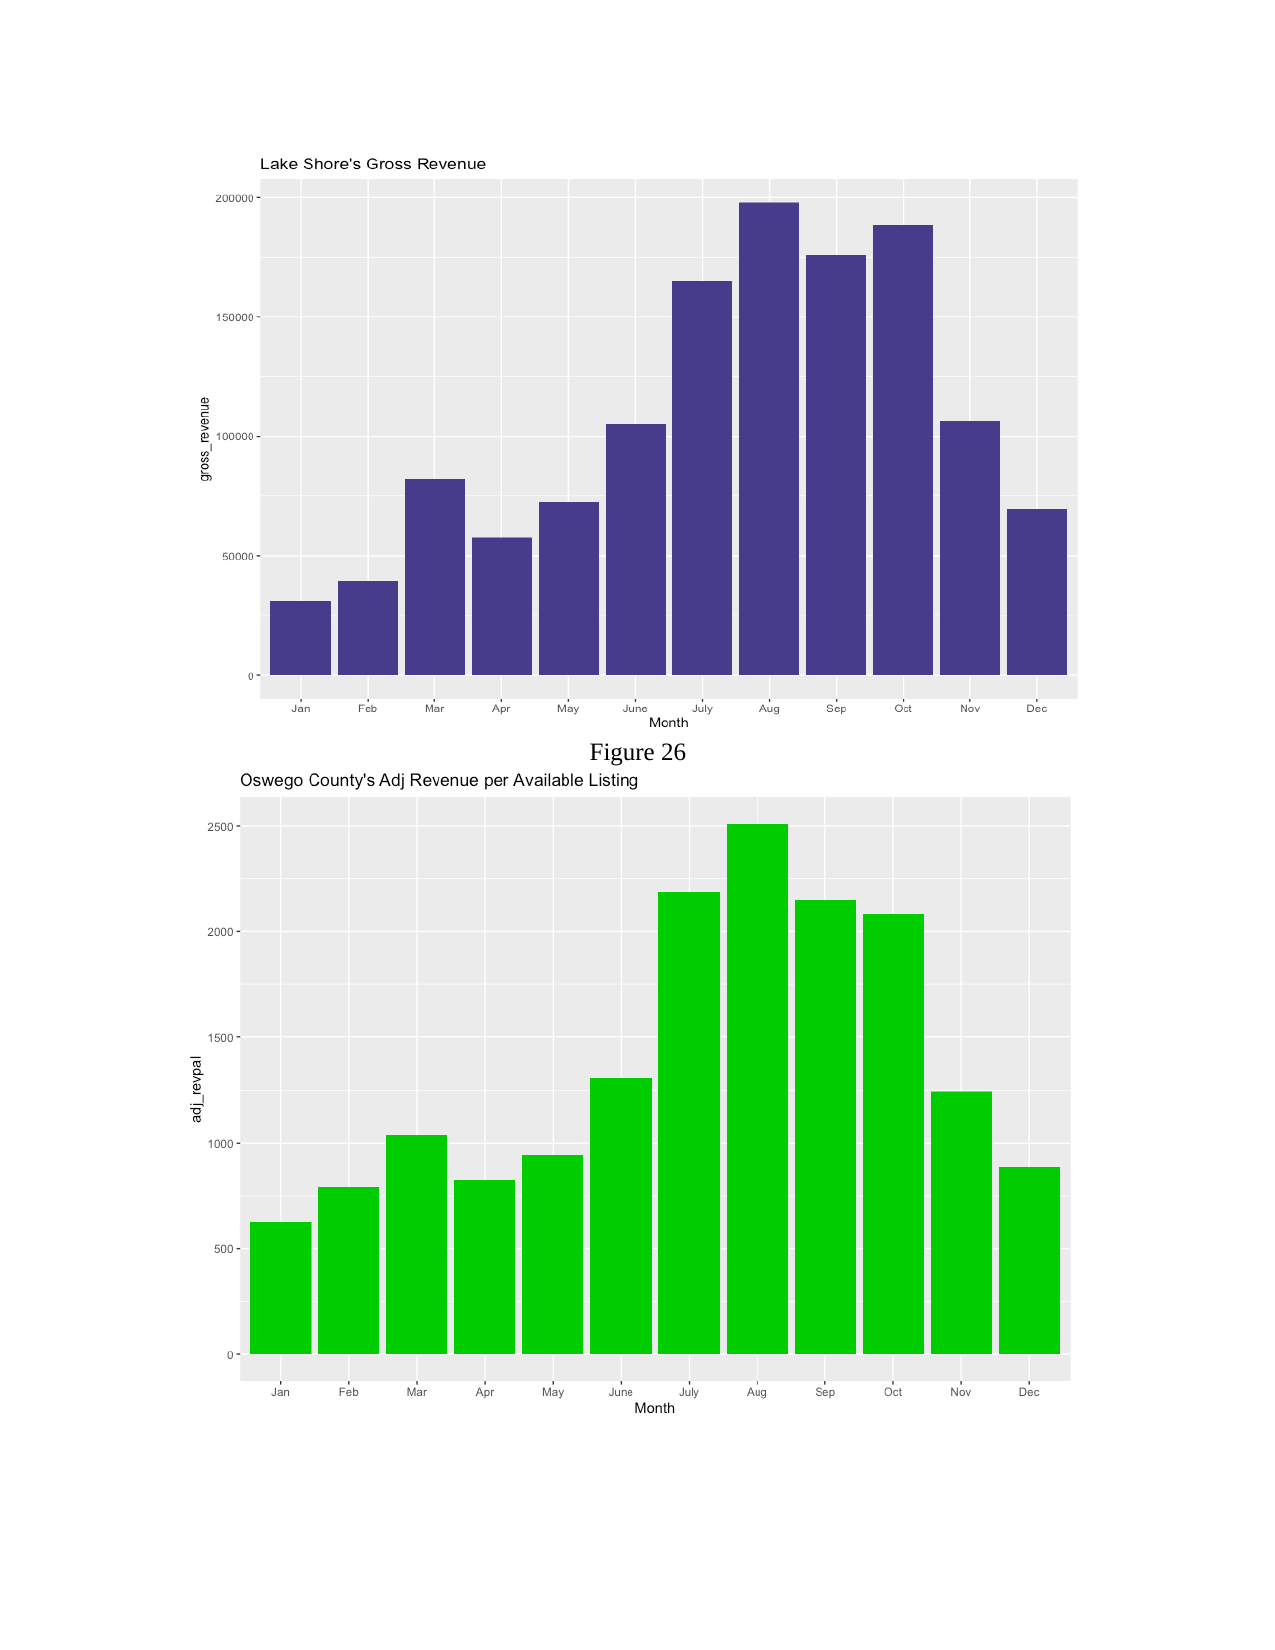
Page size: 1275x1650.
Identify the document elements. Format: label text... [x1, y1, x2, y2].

picture [192, 153, 1083, 730]
picture [184, 769, 1075, 1416]
